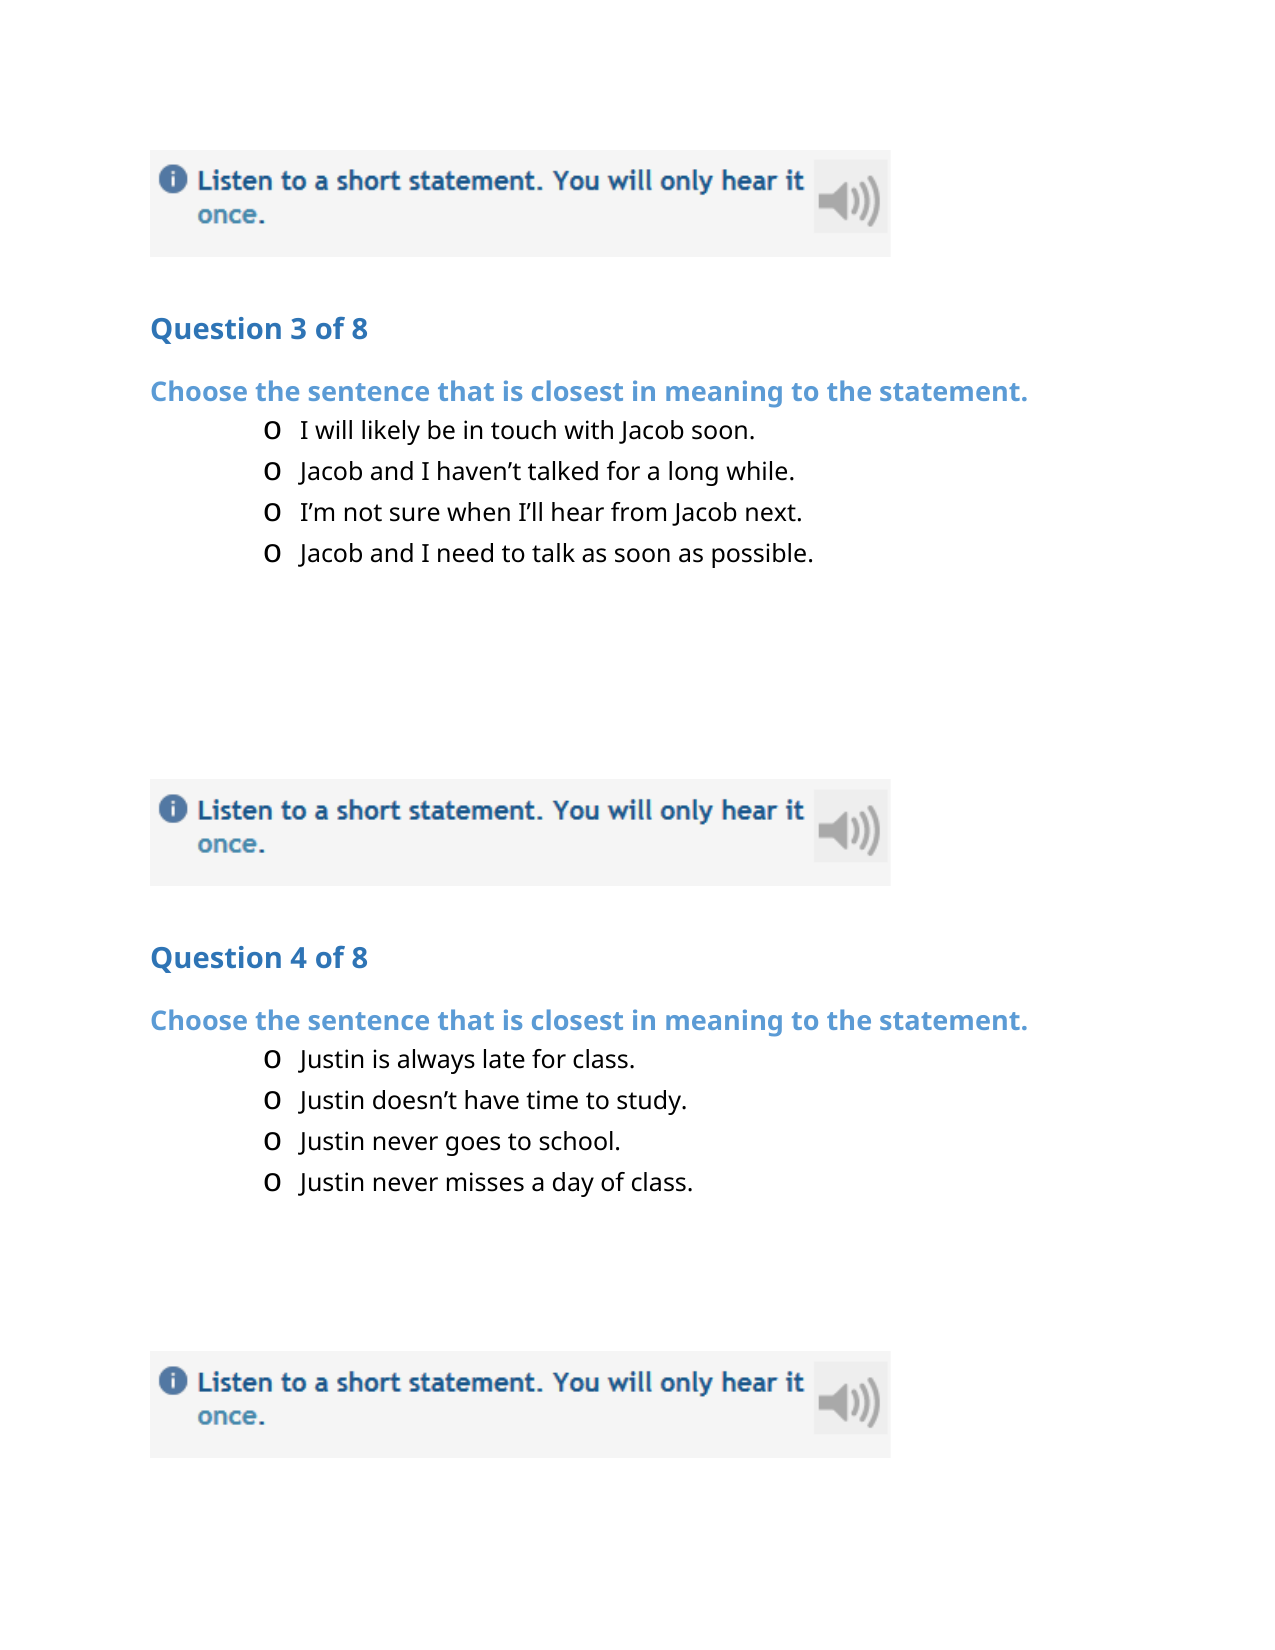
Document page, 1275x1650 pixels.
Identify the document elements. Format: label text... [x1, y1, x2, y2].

text Justin is always late for class. [262, 1041, 1125, 1079]
picture [150, 1351, 891, 1458]
text Jacob and I haven’t talked for a long while. [262, 453, 1125, 491]
subtitle Question 4 of 8 [150, 938, 1125, 977]
text I’m not sure when I’ll hear from Jacob next. [262, 493, 1125, 531]
subtitle Question 3 of 8 [150, 308, 1125, 348]
text I will likely be in touch with Jacob soon. [262, 412, 1125, 450]
text Justin never misses a day of class. [262, 1164, 1125, 1202]
text Jacob and I need to talk as soon as possible. [262, 534, 1125, 572]
picture [150, 779, 891, 886]
text Justin never goes to school. [262, 1123, 1125, 1161]
subtitle Choose the sentence that is closest in meaning to the statement. [150, 372, 1125, 409]
text Justin doesn’t have time to study. [262, 1082, 1125, 1120]
picture [150, 150, 891, 257]
subtitle Choose the sentence that is closest in meaning to the statement. [150, 1001, 1125, 1038]
